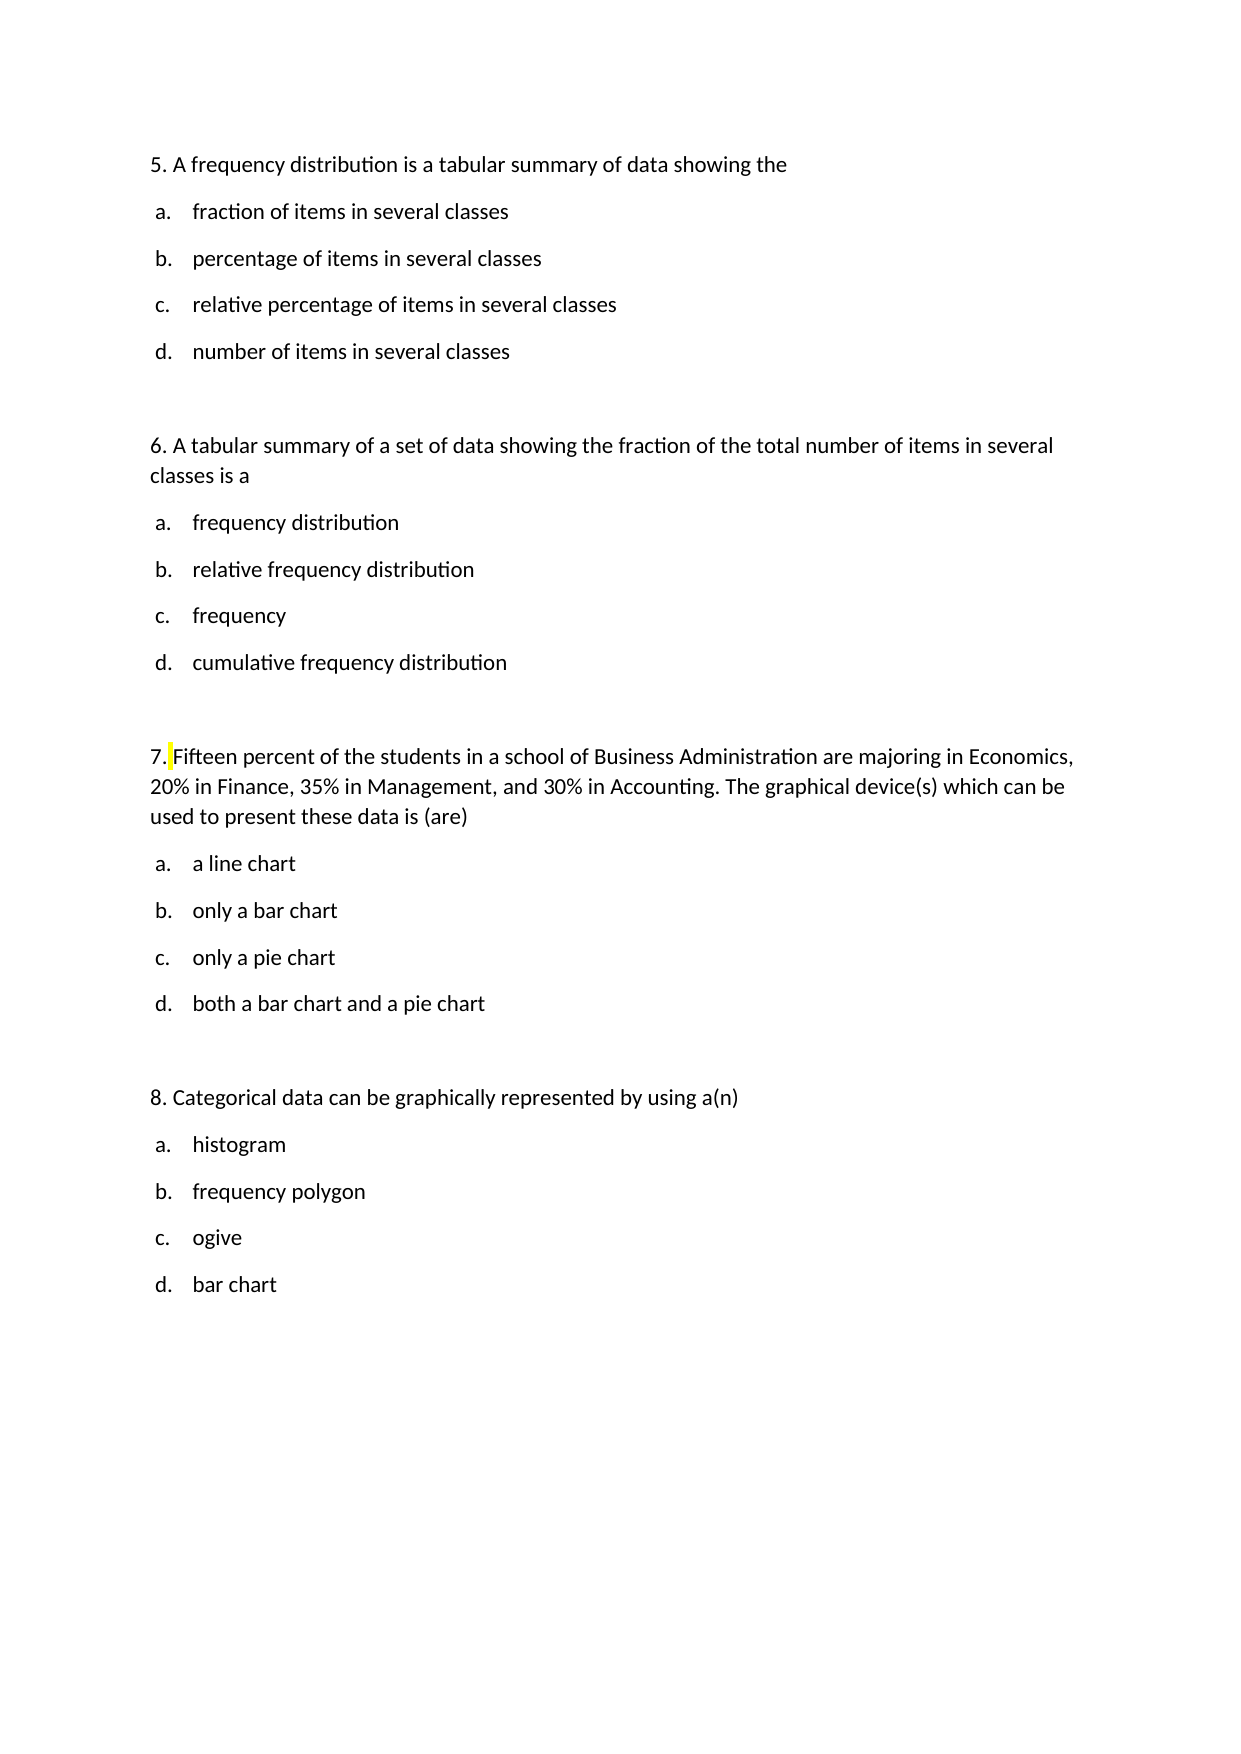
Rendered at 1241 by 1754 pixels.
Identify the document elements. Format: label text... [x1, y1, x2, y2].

table_cell b. [150, 555, 187, 601]
table_header frequency distribution [188, 508, 1031, 555]
table_cell c. [150, 601, 187, 648]
table_cell c. [150, 1224, 187, 1270]
table_header a line chart [188, 849, 1031, 896]
text 5. A frequency distribution is a tabular summary of data showing the [150, 150, 1090, 178]
table_cell d. [150, 1270, 187, 1317]
table_header a. [150, 508, 187, 555]
text 7. Fifteen percent of the students in a school of Business Administration are majoring in Economics, 20% in Finance, 35% in Management, and 30% in Accounting. The graphical device(s) which can be used to present these data is (are) [150, 742, 1090, 830]
table_cell d. [150, 337, 187, 384]
table_header fraction of items in several classes [188, 197, 1031, 244]
table_cell relative frequency distribution [188, 555, 1031, 601]
table_cell bar chart [188, 1270, 1031, 1317]
table_cell b. [150, 896, 187, 943]
table_cell only a pie chart [188, 943, 1031, 989]
table_cell d. [150, 648, 187, 695]
table_cell percentage of items in several classes [188, 244, 1031, 290]
table_cell d. [150, 990, 187, 1036]
text 8. Categorical data can be graphically represented by using a(n) [150, 1083, 1090, 1111]
table_cell c. [150, 943, 187, 989]
table_cell ogive [188, 1224, 1031, 1270]
table_header a. [150, 1130, 187, 1177]
table_cell frequency polygon [188, 1177, 1031, 1223]
table_cell relative percentage of items in several classes [188, 290, 1031, 337]
table_cell b. [150, 1177, 187, 1223]
table_cell number of items in several classes [188, 337, 1031, 384]
text 6. A tabular summary of a set of data showing the fraction of the total number of items in several classes is a [150, 431, 1090, 489]
table_header a. [150, 197, 187, 244]
table_cell cumulative frequency distribution [188, 648, 1031, 695]
table_cell b. [150, 244, 187, 290]
table_header a. [150, 849, 187, 896]
table_cell c. [150, 290, 187, 337]
table_header histogram [188, 1130, 1031, 1177]
table_cell only a bar chart [188, 896, 1031, 943]
table_cell frequency [188, 601, 1031, 648]
table_cell both a bar chart and a pie chart [188, 990, 1031, 1036]
